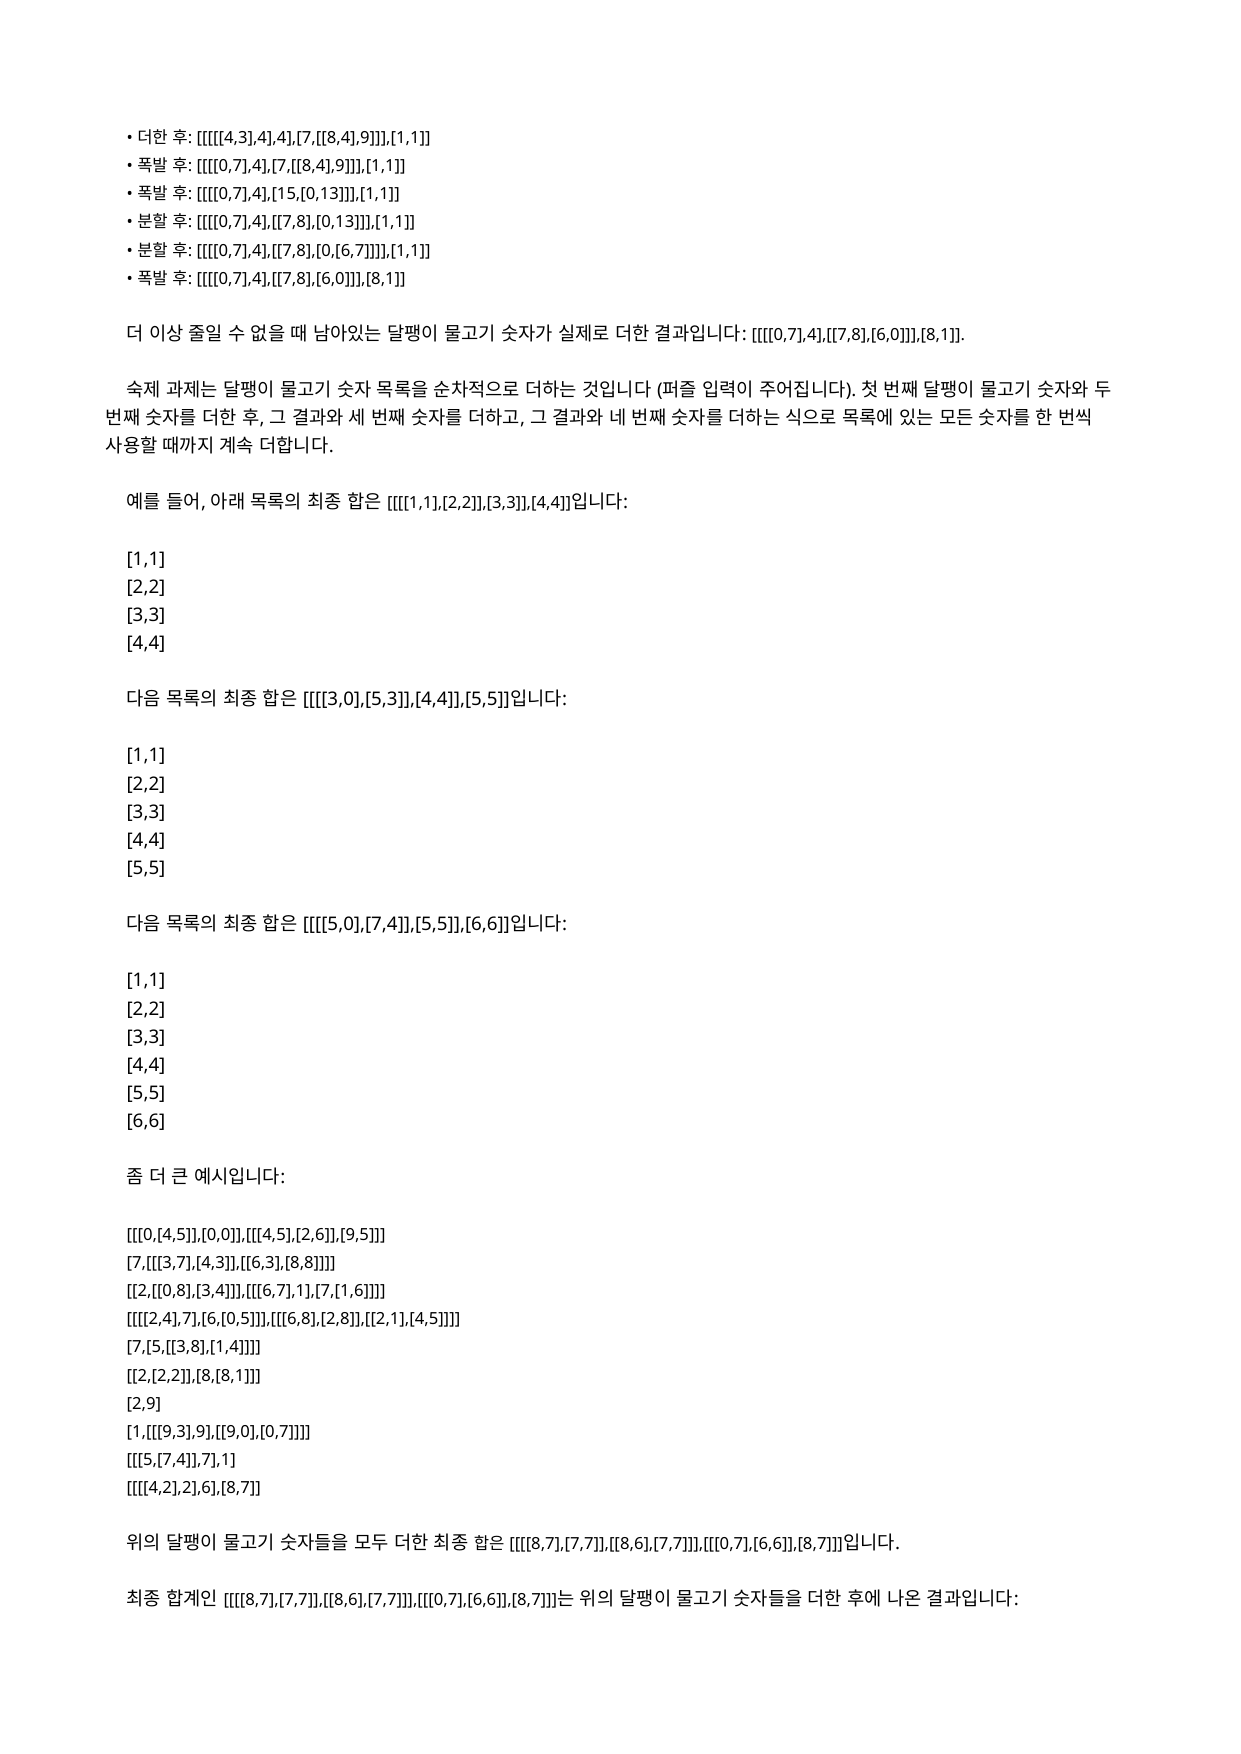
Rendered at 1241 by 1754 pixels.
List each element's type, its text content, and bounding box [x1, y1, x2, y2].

text 예를 들어, 아래 목록의 최종 합은 [[[[1,1],[2,2]],[3,3]],[4,4]]입니다: [106, 486, 1139, 514]
text • 폭발 후: [[[[0,7],4],[[7,8],[6,0]]],[8,1]] [106, 261, 1139, 289]
text [5,5] [106, 852, 1139, 880]
text [[[[4,2],2],6],[8,7]] [106, 1470, 1139, 1498]
text [5,5] [106, 1077, 1139, 1105]
text 다음 목록의 최종 합은 [[[[5,0],[7,4]],[5,5]],[6,6]]입니다: [106, 908, 1139, 936]
text [2,2] [106, 992, 1139, 1020]
text [4,4] [106, 1048, 1139, 1077]
text [1,1] [106, 739, 1139, 767]
text [[[5,[7,4]],7],1] [106, 1442, 1139, 1470]
text • 더한 후: [[[[[4,3],4],4],[7,[[8,4],9]]],[1,1]] [106, 120, 1139, 148]
text [[2,[2,2]],[8,[8,1]]] [106, 1358, 1139, 1386]
text 최종 합계인 [[[[8,7],[7,7]],[[8,6],[7,7]]],[[[0,7],[6,6]],[8,7]]]는 위의 달팽이 물고기 숫자들을 더한 후에 나온 결과입니다: [106, 1583, 1139, 1611]
text [1,1] [106, 964, 1139, 992]
text [[[[2,4],7],[6,[0,5]]],[[[6,8],[2,8]],[[2,1],[4,5]]]] [106, 1302, 1139, 1330]
text [4,4] [106, 823, 1139, 852]
text [2,2] [106, 767, 1139, 795]
text • 폭발 후: [[[[0,7],4],[15,[0,13]]],[1,1]] [106, 177, 1139, 205]
text [1,[[[9,3],9],[[9,0],[0,7]]]] [106, 1414, 1139, 1442]
text 위의 달팽이 물고기 숫자들을 모두 더한 최종 합은 [[[[8,7],[7,7]],[[8,6],[7,7]]],[[[0,7],[6,6]],[8,7]]]입니다. [106, 1527, 1139, 1555]
text [[2,[[0,8],[3,4]]],[[[6,7],1],[7,[1,6]]]] [106, 1273, 1139, 1302]
text • 분할 후: [[[[0,7],4],[[7,8],[0,[6,7]]]],[1,1]] [106, 233, 1139, 261]
text [3,3] [106, 598, 1139, 627]
text 좀 더 큰 예시입니다: [106, 1161, 1139, 1189]
text [7,[[[3,7],[4,3]],[[6,3],[8,8]]]] [106, 1245, 1139, 1273]
text • 폭발 후: [[[[0,7],4],[7,[[8,4],9]]],[1,1]] [106, 148, 1139, 177]
text [2,9] [106, 1386, 1139, 1414]
text [7,[5,[[3,8],[1,4]]]] [106, 1330, 1139, 1358]
text [2,2] [106, 570, 1139, 598]
text • 분할 후: [[[[0,7],4],[[7,8],[0,13]]],[1,1]] [106, 205, 1139, 233]
text [3,3] [106, 795, 1139, 823]
text 다음 목록의 최종 합은 [[[[3,0],[5,3]],[4,4]],[5,5]]입니다: [106, 683, 1139, 711]
text [4,4] [106, 627, 1139, 655]
text 숙제 과제는 달팽이 물고기 숫자 목록을 순차적으로 더하는 것입니다 (퍼즐 입력이 주어집니다). 첫 번째 달팽이 물고기 숫자와 두 번째 숫자를 더한 후, 그 결과와 세 번째 숫자를 더하고, 그 결과와 네 번째 숫자를 더하는 식으로 목록에 있는 모든 숫자를 한 번씩 사용할 때까지 계속 더합니다. [106, 373, 1139, 458]
text 더 이상 줄일 수 없을 때 남아있는 달팽이 물고기 숫자가 실제로 더한 결과입니다: [[[[0,7],4],[[7,8],[6,0]]],[8,1]]. [106, 317, 1139, 345]
text [6,6] [106, 1105, 1139, 1133]
text [3,3] [106, 1020, 1139, 1048]
text [[[0,[4,5]],[0,0]],[[[4,5],[2,6]],[9,5]]] [106, 1217, 1139, 1245]
text [1,1] [106, 542, 1139, 570]
